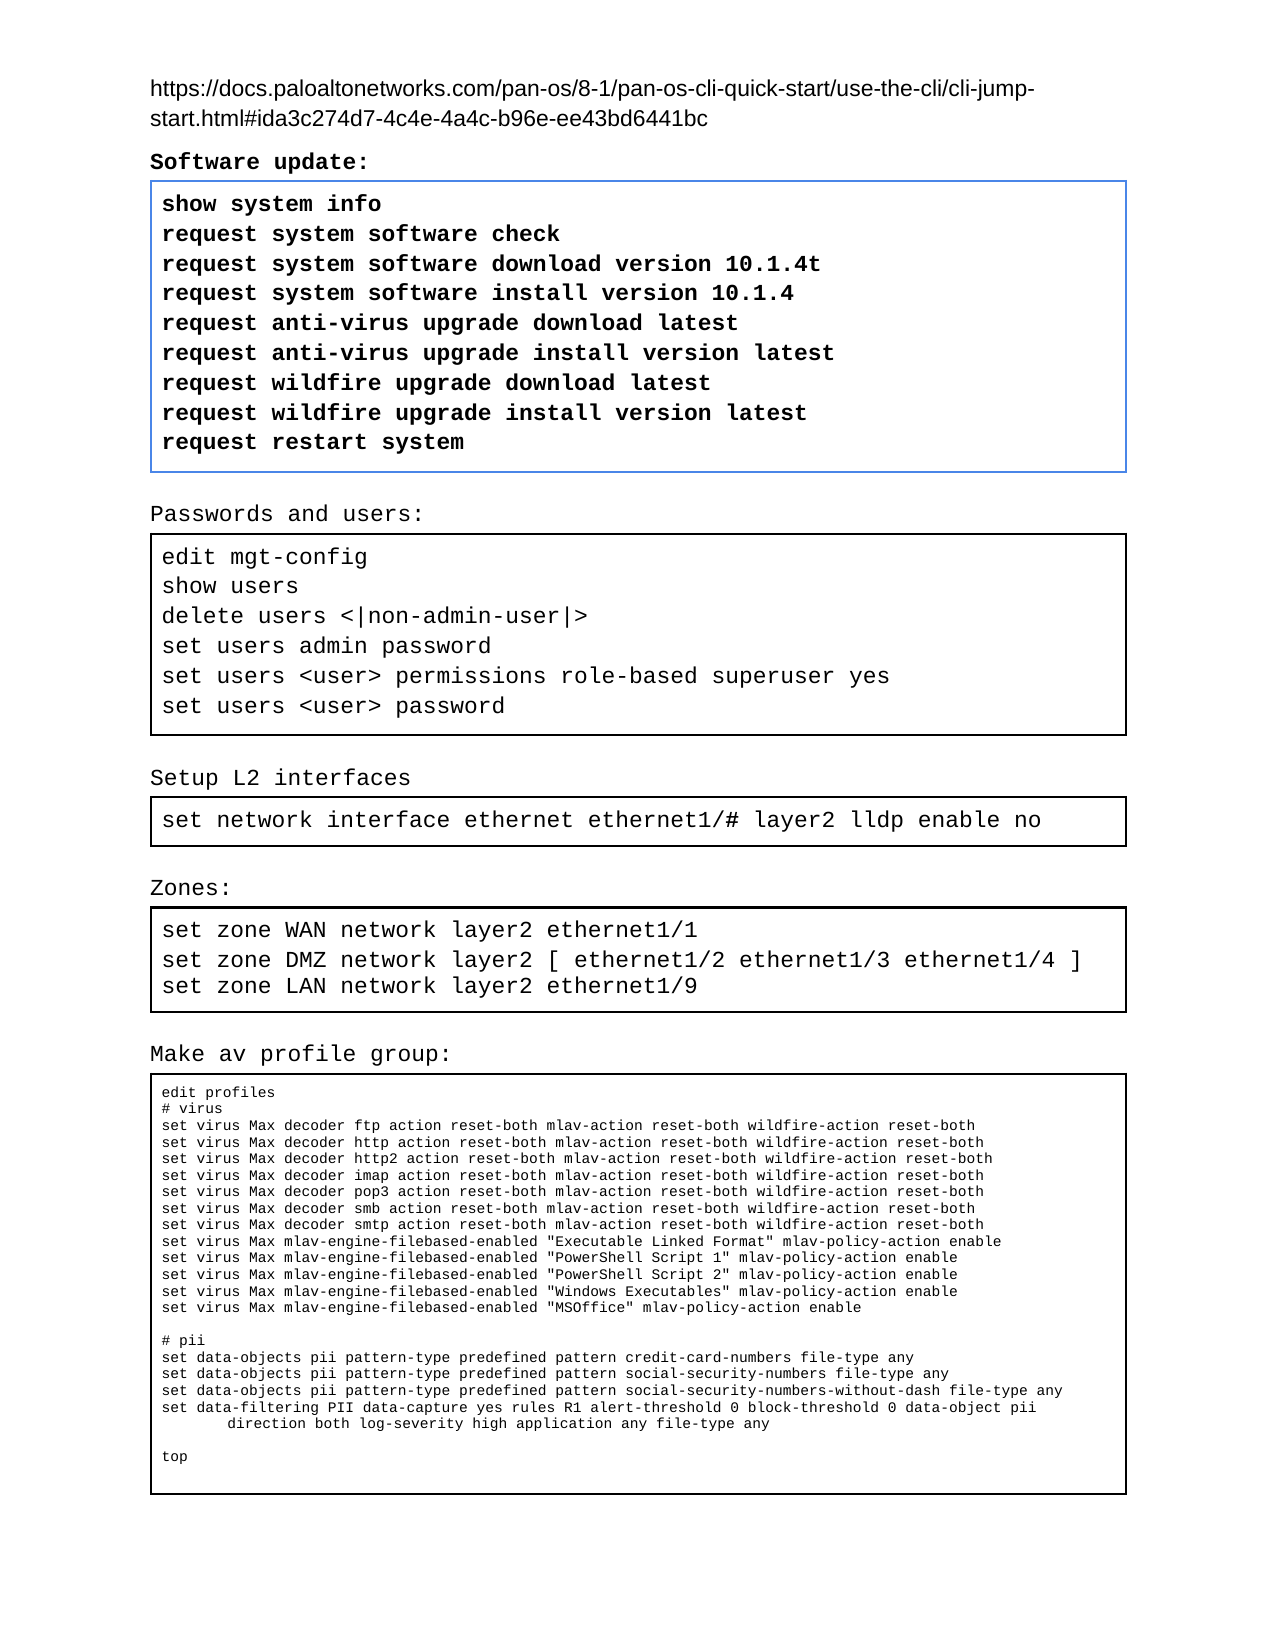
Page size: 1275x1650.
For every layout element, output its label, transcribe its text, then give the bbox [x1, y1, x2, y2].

text Software update: [150, 150, 1125, 176]
table_header set zone WAN network layer2 ethernet1/1 set zone DMZ network layer2 [ ethernet1/2 ethernet1/3 ethernet1/4 ] set zone LAN network layer2 ethernet1/9 [152, 909, 1125, 1011]
table_header show system info request system software check request system software download version 10.1.4t request system software install version 10.1.4 request anti-virus upgrade download latest request anti-virus upgrade install version latest request wildfire upgrade download latest request wildfire upgrade install version latest request restart system [152, 182, 1125, 471]
table_header edit mgt-config show users delete users <|non-admin-user|> set users admin password set users <user> permissions role-based superuser yes set users <user> password [152, 535, 1125, 734]
text Passwords and users: [150, 503, 1125, 529]
text Setup L2 interfaces [150, 766, 1125, 792]
table_header set network interface ethernet ethernet1/# layer2 lldp enable no [152, 798, 1125, 845]
text Make av profile group: [150, 1043, 1125, 1069]
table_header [152, 1075, 1125, 1493]
text Zones: [150, 877, 1125, 902]
